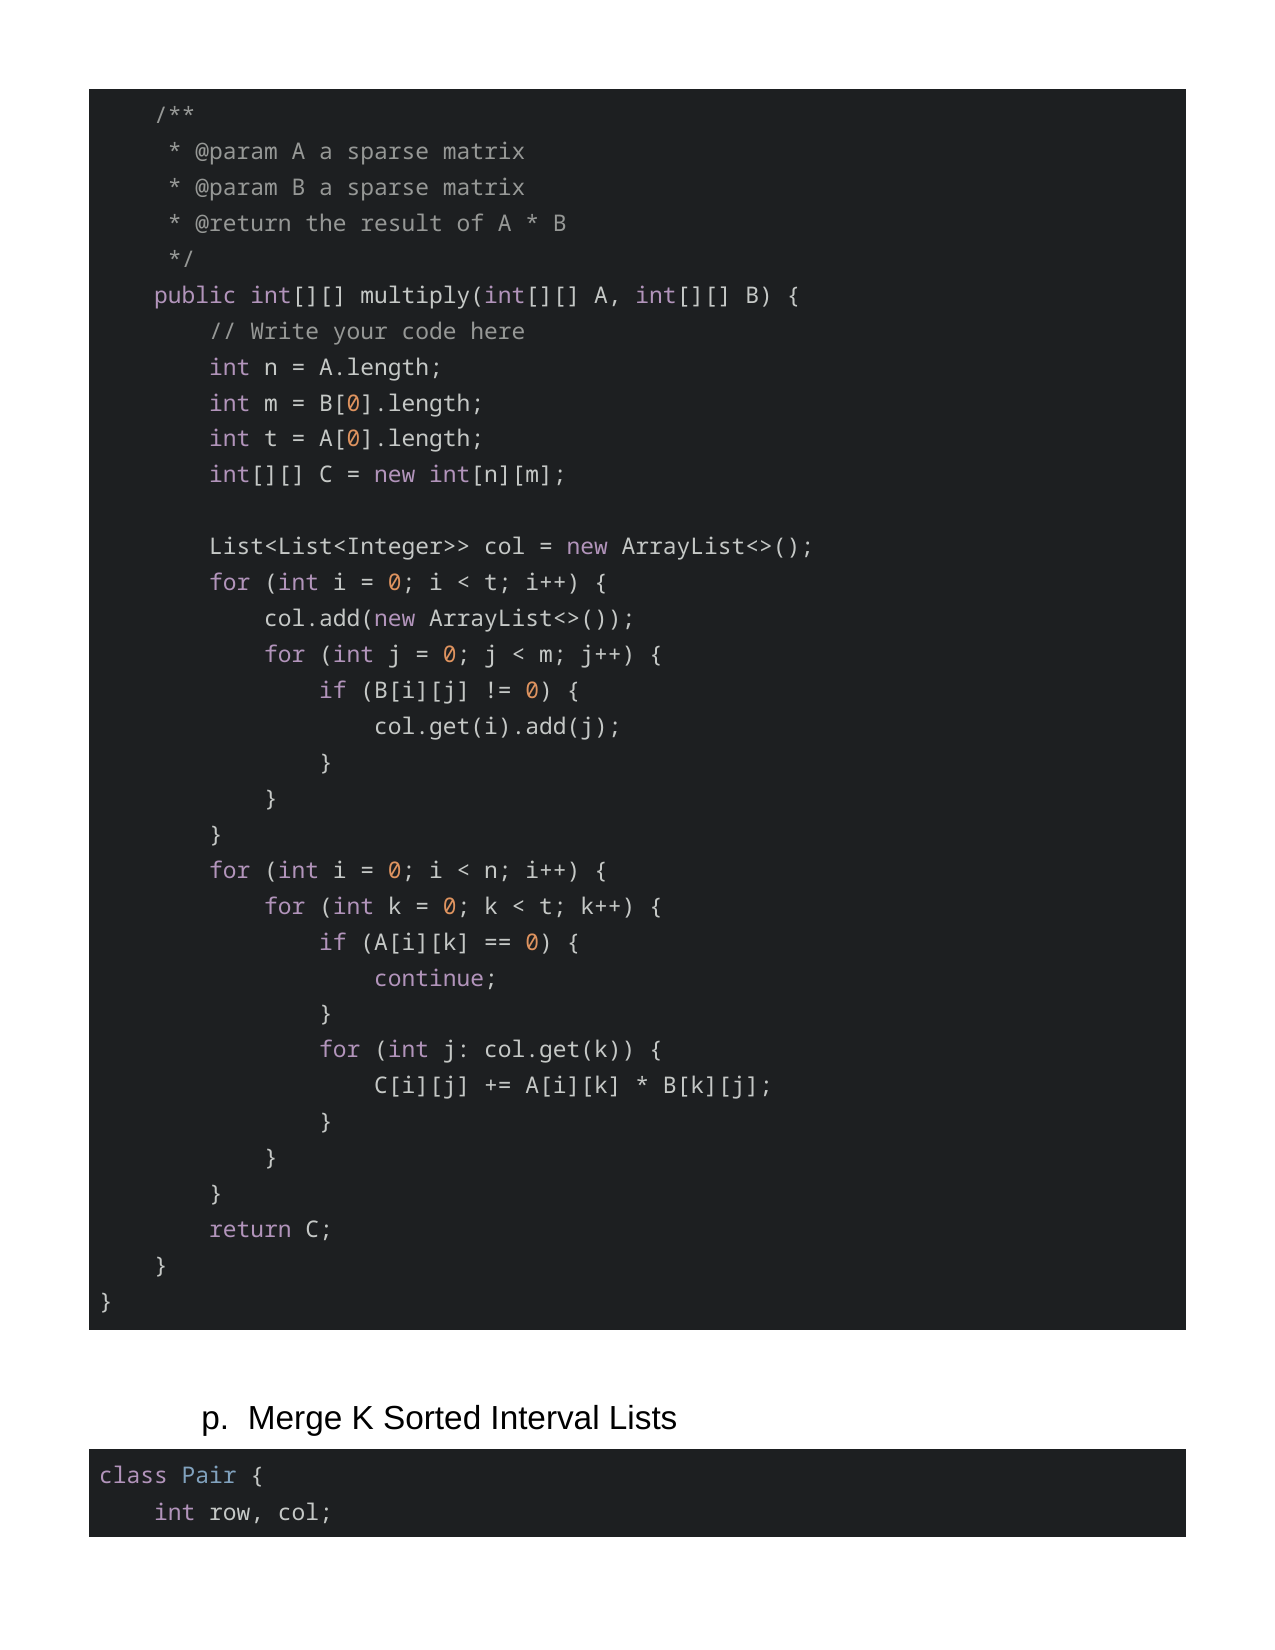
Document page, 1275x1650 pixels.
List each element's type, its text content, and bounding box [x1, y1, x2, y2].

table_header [89, 1449, 1186, 1537]
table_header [89, 89, 1186, 1330]
subtitle Merge K Sorted Interval Lists [201, 1398, 1186, 1437]
